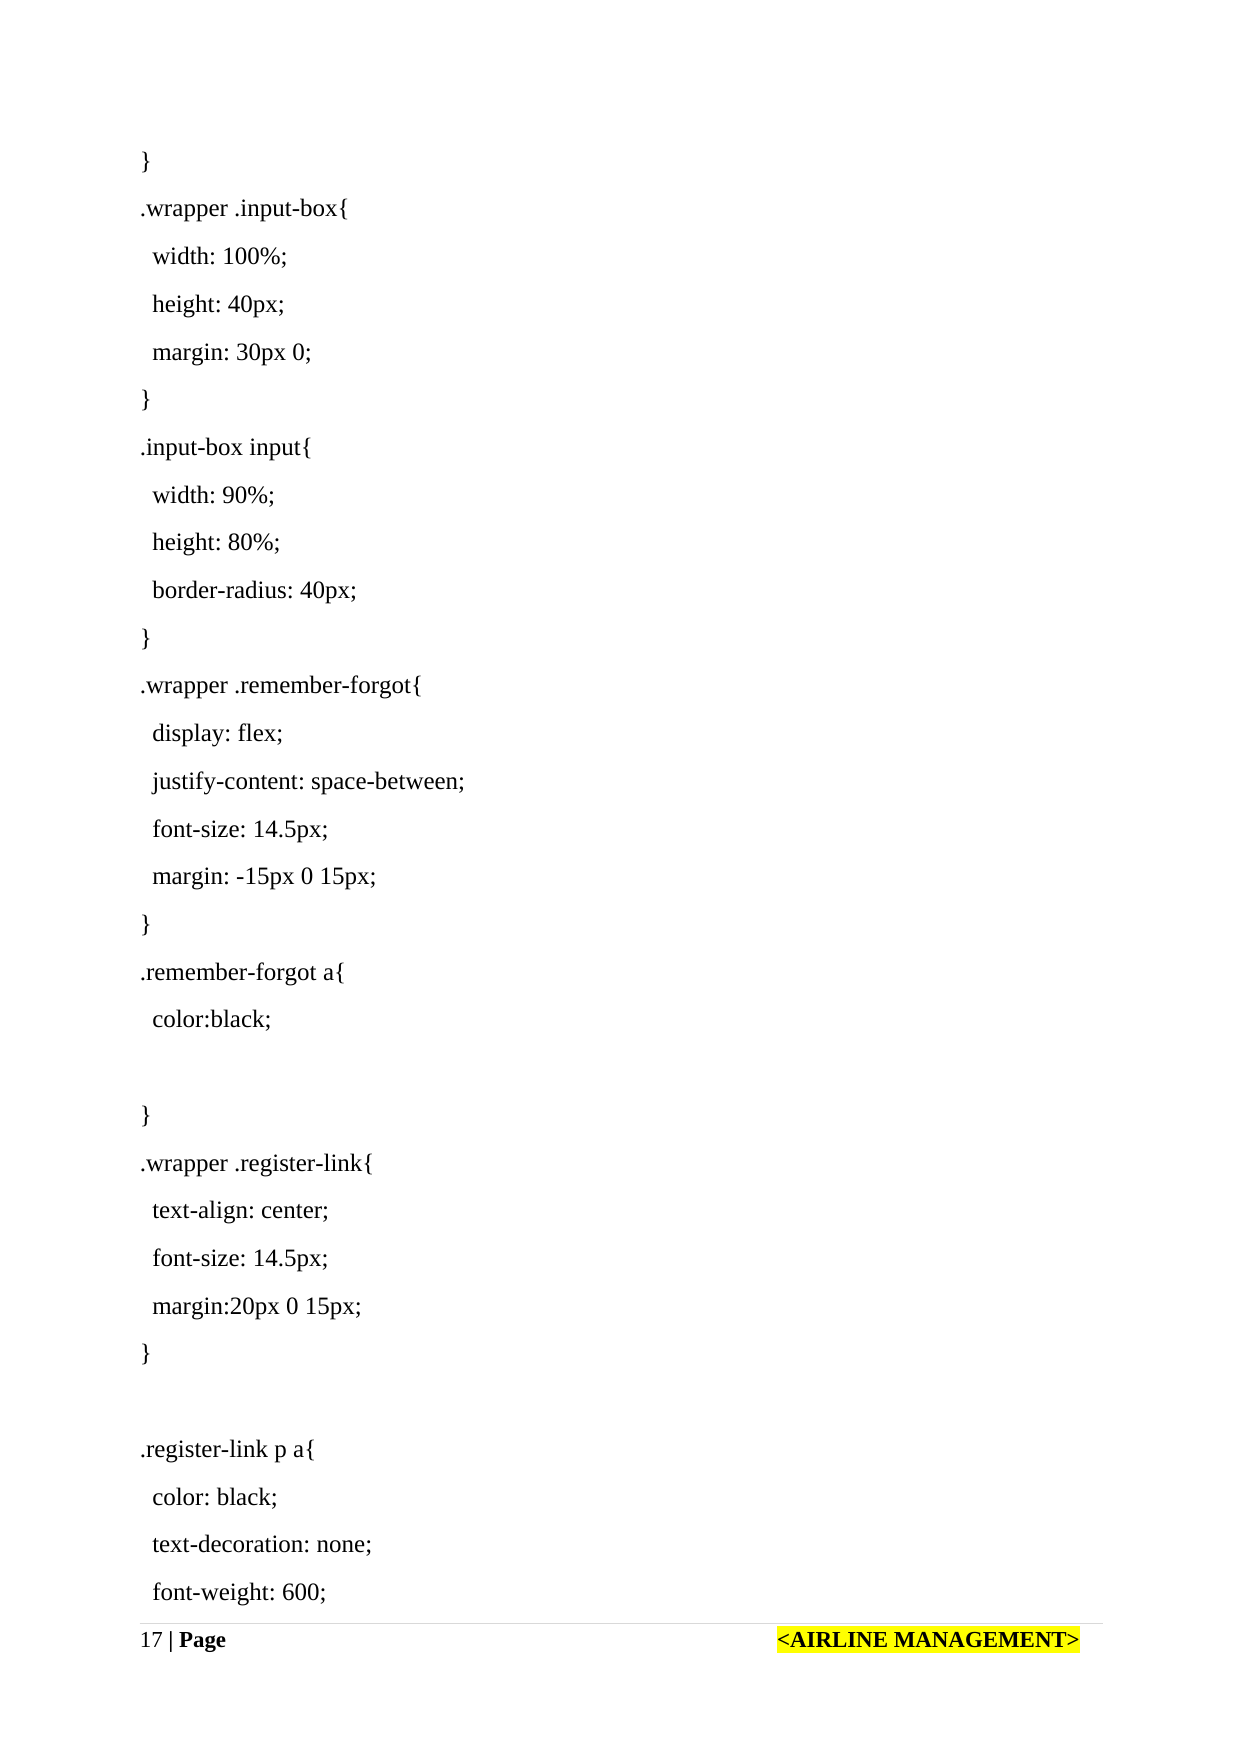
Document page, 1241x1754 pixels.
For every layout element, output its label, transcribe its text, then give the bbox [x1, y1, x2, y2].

text border-radius: 40px; [139, 575, 1103, 604]
text height: 40px; [139, 289, 1103, 318]
text text-decoration: none; [139, 1529, 1103, 1558]
text color: black; [139, 1482, 1103, 1510]
text text-align: center; [139, 1195, 1103, 1224]
text } [139, 1338, 1103, 1367]
text display: flex; [139, 718, 1103, 747]
text margin: 30px 0; [139, 337, 1103, 365]
text } [139, 909, 1103, 938]
text .wrapper .remember-forgot{ [139, 671, 1103, 699]
text font-size: 14.5px; [139, 814, 1103, 842]
text font-size: 14.5px; [139, 1243, 1103, 1272]
text .wrapper .input-box{ [139, 193, 1103, 222]
text } [139, 1100, 1103, 1129]
text .remember-forgot a{ [139, 957, 1103, 986]
text font-weight: 600; [139, 1577, 1103, 1606]
text height: 80%; [139, 527, 1103, 556]
text width: 100%; [139, 241, 1103, 270]
text } [139, 623, 1103, 652]
text .input-box input{ [139, 432, 1103, 461]
text } [139, 146, 1103, 174]
text margin: -15px 0 15px; [139, 861, 1103, 890]
text width: 90%; [139, 480, 1103, 508]
text } [139, 384, 1103, 413]
text color:black; [139, 1004, 1103, 1033]
text margin:20px 0 15px; [139, 1291, 1103, 1319]
text .wrapper .register-link{ [139, 1148, 1103, 1176]
text .register-link p a{ [139, 1434, 1103, 1463]
text justify-content: space-between; [139, 766, 1103, 795]
